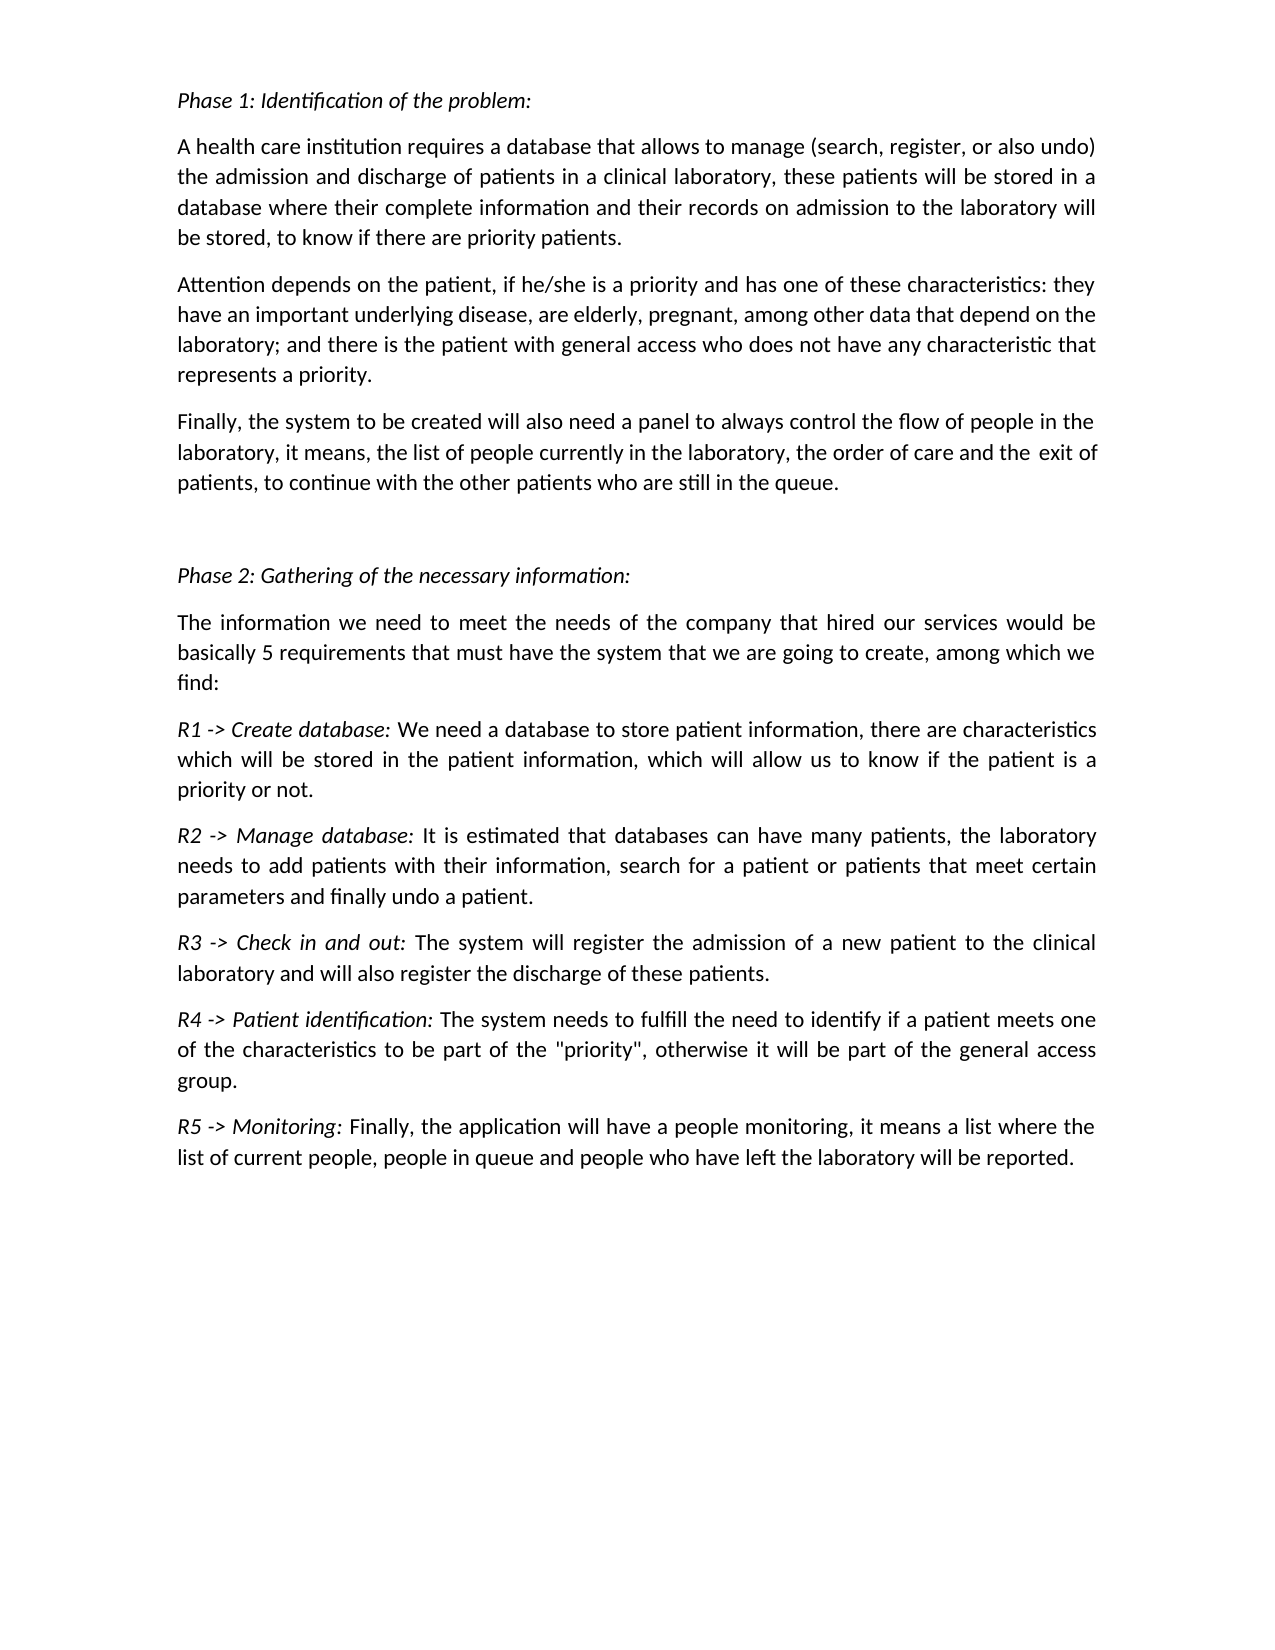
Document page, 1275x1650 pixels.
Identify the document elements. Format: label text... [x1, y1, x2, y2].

text R3 -> Check in and out: The system will register the admission of a new patient to the clinical laboratory and will also register the discharge of these patients. [177, 928, 1097, 987]
text R4 -> Patient identification: The system needs to fulfill the need to identify if a patient meets one of the characteristics to be part of the "priority", otherwise it will be part of the general access group. [177, 1005, 1097, 1094]
text Phase 2: Gathering of the necessary information: [177, 561, 1233, 589]
text Attention depends on the patient, if he/she is a priority and has one of these characteristics: they have an important underlying disease, are elderly, pregnant, among other data that depend on the laboratory; and there is the patient with general access who does not have any characteristic that represents a priority. [177, 270, 1098, 388]
text Finally, the system to be created will also need a panel to always control the flow of people in the laboratory, it means, the list of people currently in the laboratory, the order of care and the exit of patients, to continue with the other patients who are still in the queue. [177, 407, 1098, 496]
text A health care institution requires a database that allows to manage (search, register, or also undo) the admission and discharge of patients in a clinical laboratory, these patients will be stored in a database where their complete information and their records on admission to the laboratory will be stored, to know if there are priority patients. [177, 132, 1098, 251]
text R5 -> Monitoring: Finally, the application will have a people monitoring, it means a list where the list of current people, people in queue and people who have left the laboratory will be reported. [177, 1112, 1097, 1171]
text Phase 1: Identification of the problem: [177, 86, 1233, 114]
text R2 -> Manage database: It is estimated that databases can have many patients, the laboratory needs to add patients with their information, search for a patient or patients that meet certain parameters and finally undo a patient. [177, 821, 1098, 910]
text R1 -> Create database: We need a database to store patient information, there are characteristics which will be stored in the patient information, which will allow us to know if the patient is a priority or not. [177, 715, 1098, 803]
text The information we need to meet the needs of the company that hired our services would be basically 5 requirements that must have the system that we are going to create, among which we find: [177, 608, 1098, 696]
